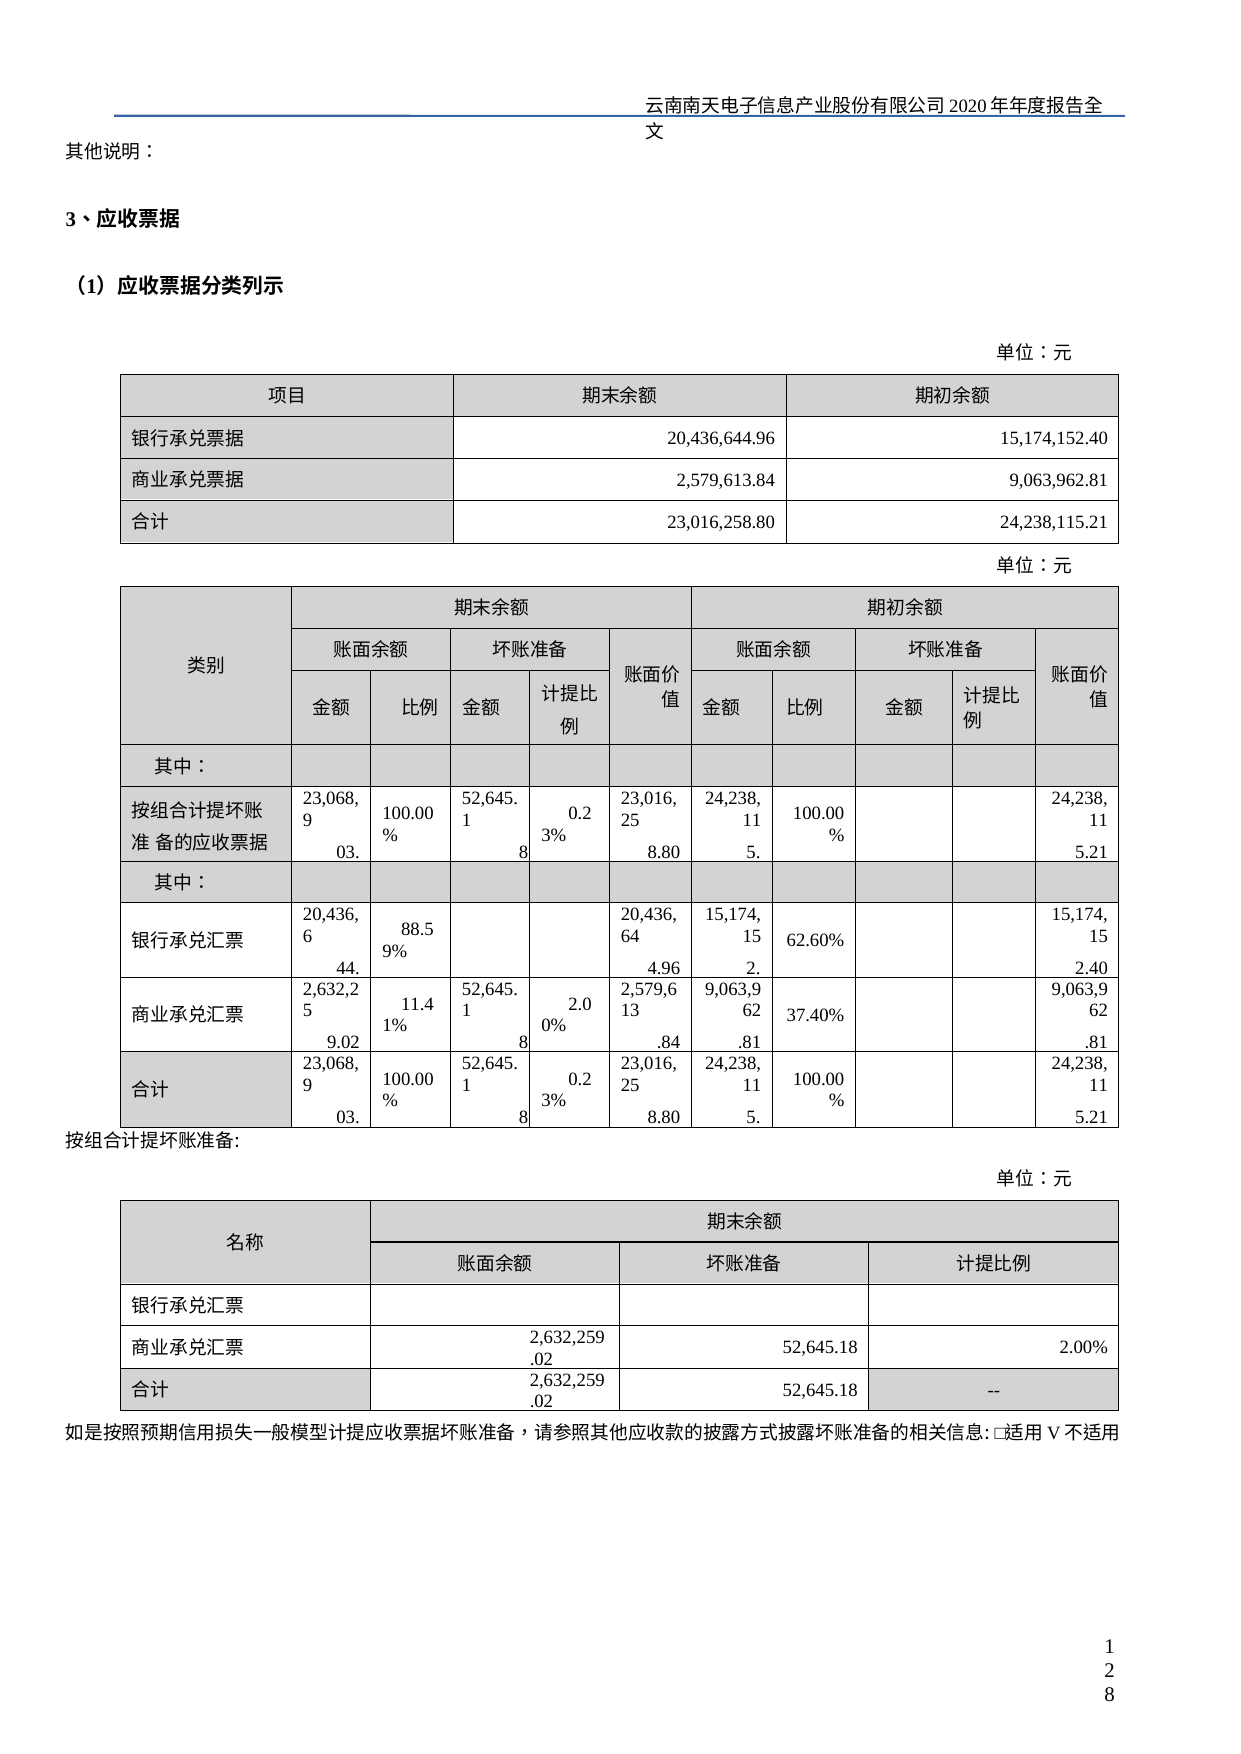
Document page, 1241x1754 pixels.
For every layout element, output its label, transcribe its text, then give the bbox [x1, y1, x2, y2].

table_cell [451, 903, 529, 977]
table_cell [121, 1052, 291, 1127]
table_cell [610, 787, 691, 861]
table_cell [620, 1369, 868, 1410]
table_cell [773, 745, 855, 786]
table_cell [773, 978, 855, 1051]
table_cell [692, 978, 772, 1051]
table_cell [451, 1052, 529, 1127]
text 按组合计提坏账准备: [65, 1128, 1174, 1153]
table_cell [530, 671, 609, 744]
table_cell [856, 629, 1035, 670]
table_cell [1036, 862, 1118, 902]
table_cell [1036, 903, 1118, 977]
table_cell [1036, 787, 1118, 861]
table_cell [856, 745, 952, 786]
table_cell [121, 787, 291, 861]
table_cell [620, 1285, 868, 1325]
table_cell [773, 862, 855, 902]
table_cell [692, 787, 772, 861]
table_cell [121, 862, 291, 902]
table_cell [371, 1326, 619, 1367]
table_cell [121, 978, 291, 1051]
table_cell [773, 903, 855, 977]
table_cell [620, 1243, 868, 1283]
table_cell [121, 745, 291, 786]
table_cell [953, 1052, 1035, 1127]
text （1）应收票据分类列示 [65, 272, 1174, 300]
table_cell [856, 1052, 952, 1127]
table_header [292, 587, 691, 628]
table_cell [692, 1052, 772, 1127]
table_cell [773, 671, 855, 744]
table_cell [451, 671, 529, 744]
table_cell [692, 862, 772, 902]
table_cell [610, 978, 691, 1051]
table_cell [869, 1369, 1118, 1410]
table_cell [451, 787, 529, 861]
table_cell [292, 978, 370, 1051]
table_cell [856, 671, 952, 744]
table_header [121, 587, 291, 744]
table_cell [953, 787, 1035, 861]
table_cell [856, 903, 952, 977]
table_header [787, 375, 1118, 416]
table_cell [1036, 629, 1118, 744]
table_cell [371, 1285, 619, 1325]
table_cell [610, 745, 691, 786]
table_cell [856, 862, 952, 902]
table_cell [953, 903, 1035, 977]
text 3、应收票据 [65, 204, 1174, 232]
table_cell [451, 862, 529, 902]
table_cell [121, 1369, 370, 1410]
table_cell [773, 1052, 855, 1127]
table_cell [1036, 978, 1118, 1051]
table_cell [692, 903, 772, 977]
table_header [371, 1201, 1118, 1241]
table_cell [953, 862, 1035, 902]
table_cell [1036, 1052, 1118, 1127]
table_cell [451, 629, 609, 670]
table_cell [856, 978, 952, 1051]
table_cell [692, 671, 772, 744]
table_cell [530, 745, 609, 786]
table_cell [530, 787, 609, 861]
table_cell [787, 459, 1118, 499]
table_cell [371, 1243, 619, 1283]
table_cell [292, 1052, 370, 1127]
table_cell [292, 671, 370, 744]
text 单位：元 [997, 340, 1174, 365]
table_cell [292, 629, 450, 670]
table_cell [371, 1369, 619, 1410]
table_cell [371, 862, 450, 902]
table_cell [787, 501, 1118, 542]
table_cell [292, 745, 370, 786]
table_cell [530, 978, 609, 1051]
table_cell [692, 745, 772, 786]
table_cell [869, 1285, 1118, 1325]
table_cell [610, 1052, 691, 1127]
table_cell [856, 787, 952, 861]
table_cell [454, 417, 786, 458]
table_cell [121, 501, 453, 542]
text 单位：元 [997, 552, 1174, 577]
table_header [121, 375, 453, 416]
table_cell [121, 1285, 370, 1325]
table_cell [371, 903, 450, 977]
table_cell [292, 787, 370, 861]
text 其他说明： [65, 138, 1174, 164]
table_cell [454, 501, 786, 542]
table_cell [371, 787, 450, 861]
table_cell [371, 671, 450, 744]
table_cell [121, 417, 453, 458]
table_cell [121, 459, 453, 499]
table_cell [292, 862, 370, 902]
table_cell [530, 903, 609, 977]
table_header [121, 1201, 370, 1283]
text 单位：元 [997, 1166, 1174, 1191]
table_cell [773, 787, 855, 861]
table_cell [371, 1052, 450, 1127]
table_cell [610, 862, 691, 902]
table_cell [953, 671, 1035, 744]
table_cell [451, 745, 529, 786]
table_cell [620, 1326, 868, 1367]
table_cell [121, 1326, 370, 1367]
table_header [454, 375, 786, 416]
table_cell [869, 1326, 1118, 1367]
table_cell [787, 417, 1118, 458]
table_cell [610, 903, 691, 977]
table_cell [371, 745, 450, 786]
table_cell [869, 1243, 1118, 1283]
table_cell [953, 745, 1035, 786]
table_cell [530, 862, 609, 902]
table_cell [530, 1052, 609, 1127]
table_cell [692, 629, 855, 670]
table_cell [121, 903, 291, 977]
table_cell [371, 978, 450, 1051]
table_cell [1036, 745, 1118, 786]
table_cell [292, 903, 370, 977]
text 如是按照预期信用损失一般模型计提应收票据坏账准备，请参照其他应收款的披露方式披露坏账准备的相关信息: □适用V不适用 [65, 1411, 1174, 1447]
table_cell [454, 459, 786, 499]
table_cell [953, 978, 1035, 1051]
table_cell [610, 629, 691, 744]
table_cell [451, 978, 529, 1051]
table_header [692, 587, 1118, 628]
